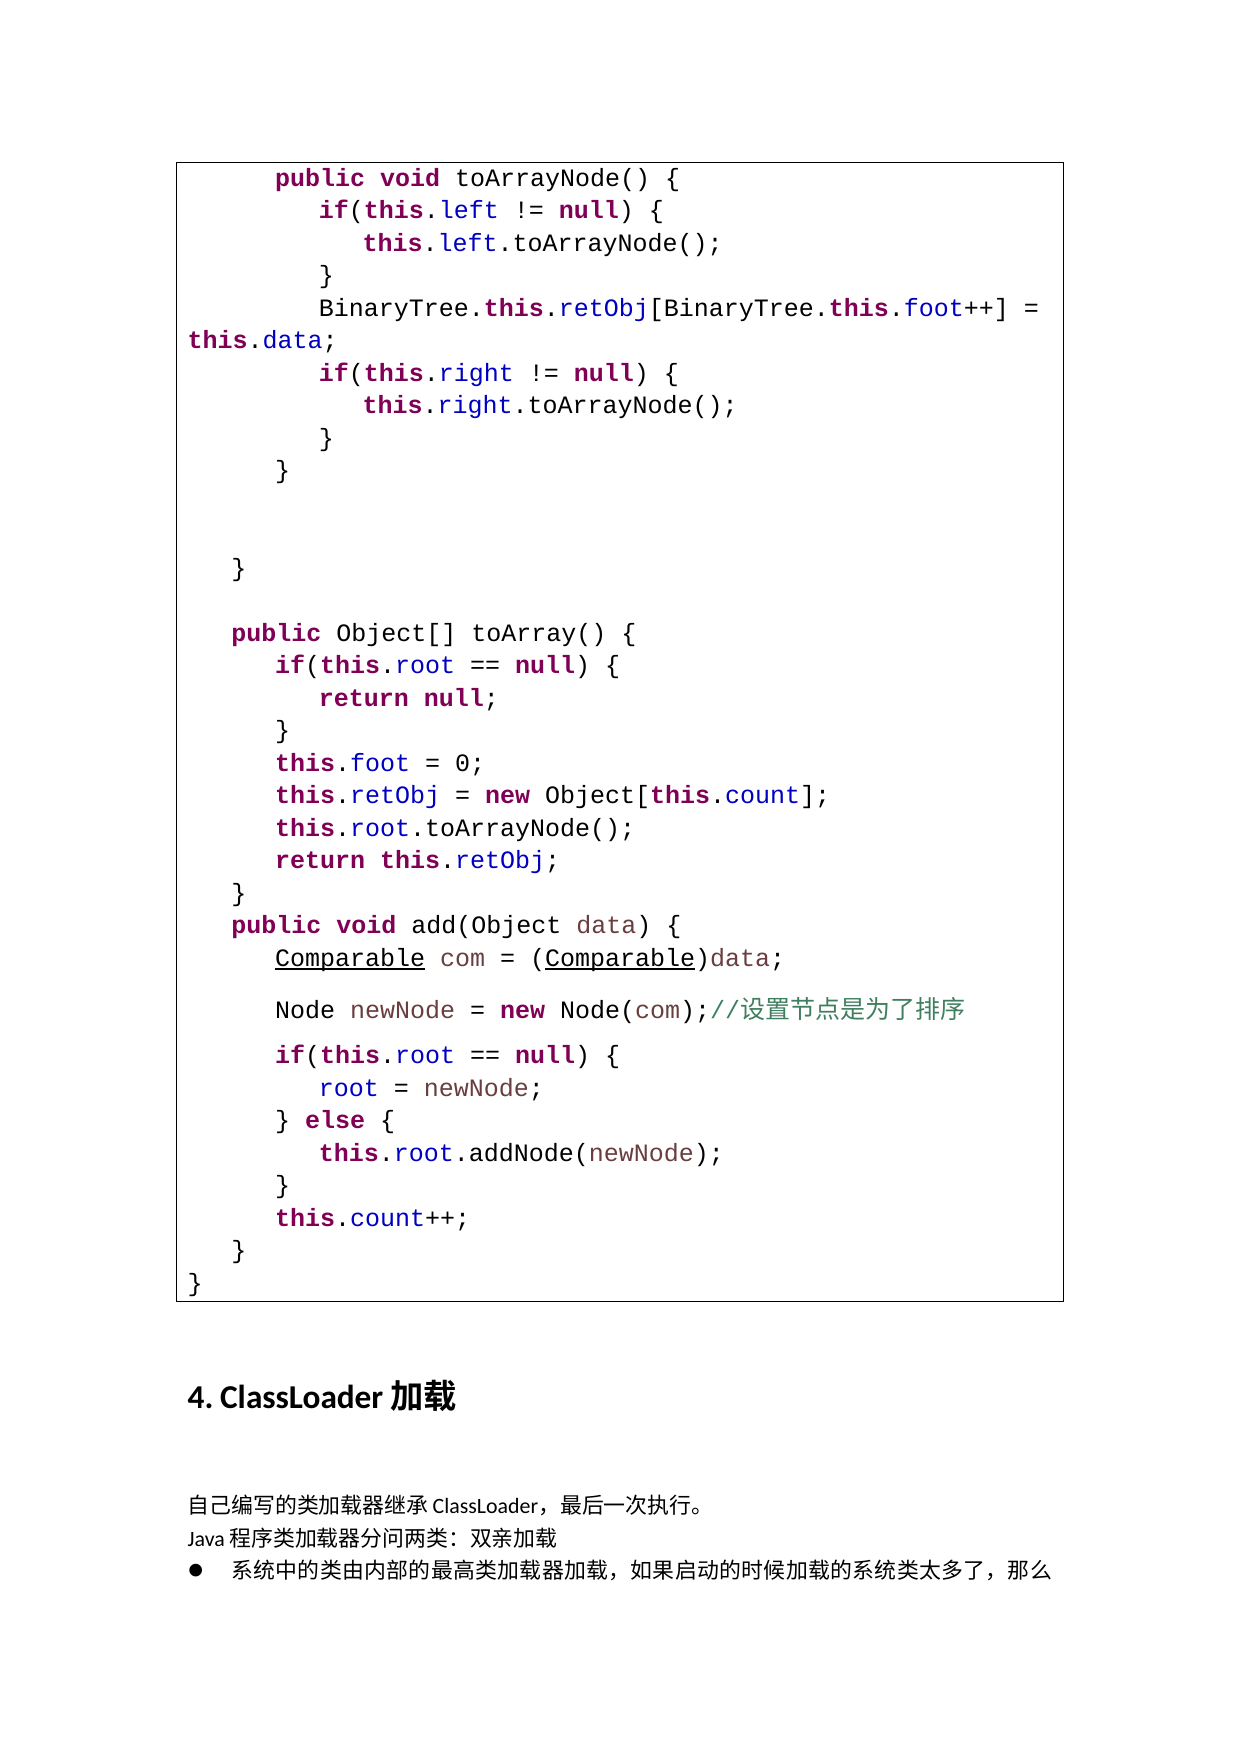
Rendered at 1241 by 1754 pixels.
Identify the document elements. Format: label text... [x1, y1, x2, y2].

list 自己编写的类加载器继承ClassLoader，最后一次执行。 [187, 1488, 1053, 1520]
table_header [177, 163, 1063, 1301]
subtitle ClassLoader加载 [187, 1361, 1053, 1426]
list Java程序类加载器分问两类：双亲加载 [187, 1520, 1053, 1553]
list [187, 1553, 1053, 1585]
